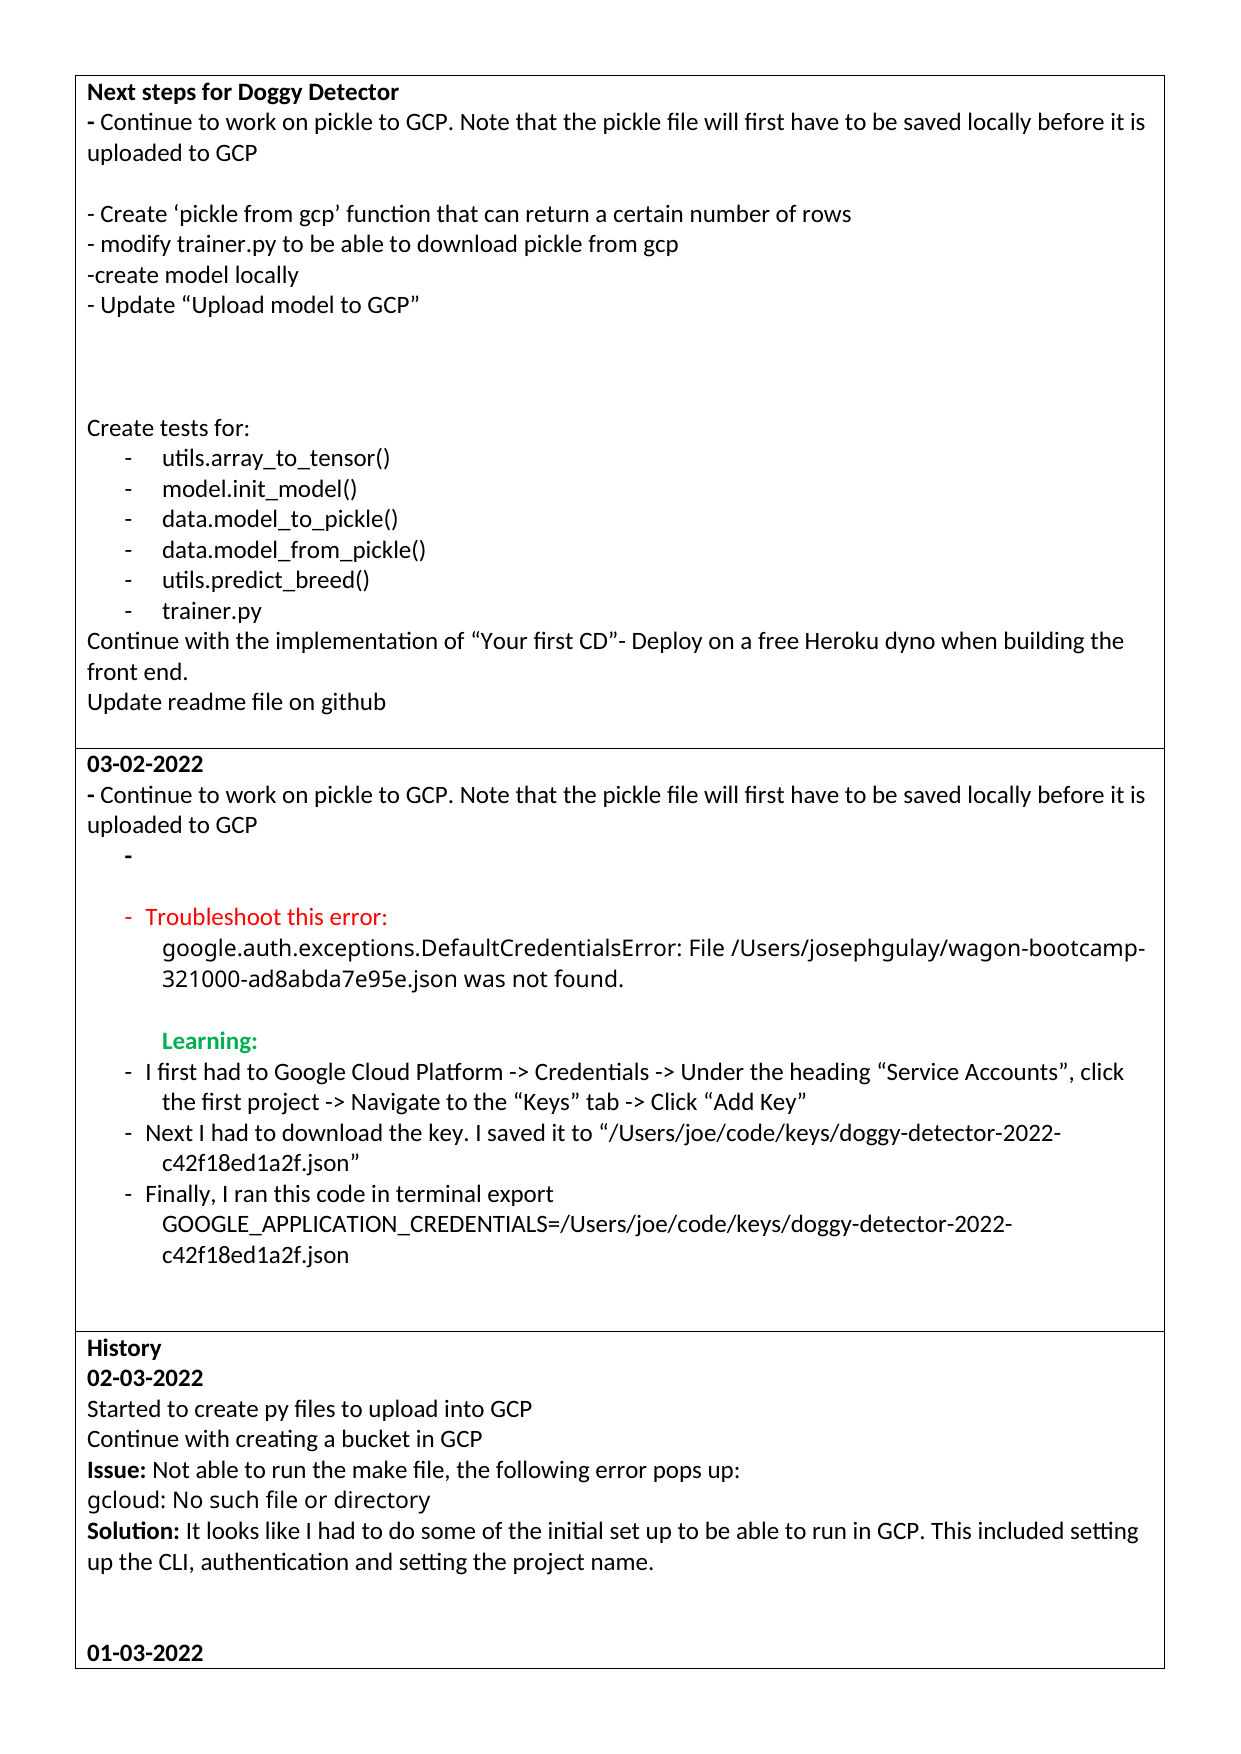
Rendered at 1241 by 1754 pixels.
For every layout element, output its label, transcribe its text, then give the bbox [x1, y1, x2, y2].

table_header Next steps for Doggy Detector - Continue to work on pickle to GCP. Note that the pickle file will first have to be saved locally before it is uploaded to GCP - Create ‘pickle from gcp’ function that can return a certain number of rows - modify trainer.py to be able to download pickle from gcp -create model locally - Update “Upload model to GCP” Create tests for: utils.array_to_tensor() model.init_model() data.model_to_pickle() data.model_from_pickle() utils.predict_breed() trainer.py Continue with the implementation of “Your first CD”- Deploy on a free Heroku dyno when building the front end. Update readme file on github [76, 76, 1164, 747]
table_cell 03-02-2022 - Continue to work on pickle to GCP. Note that the pickle file will first have to be saved locally before it is uploaded to GCP Troubleshoot this error: google.auth.exceptions.DefaultCredentialsError: File /Users/josephgulay/wagon-bootcamp-321000-ad8abda7e95e.json was not found. Learning: I first had to Google Cloud Platform -> Credentials -> Under the heading “Service Accounts”, click the first project -> Navigate to the “Keys” tab -> Click “Add Key” Next I had to download the key. I saved it to “/Users/joe/code/keys/doggy-detector-2022-c42f18ed1a2f.json” Finally, I ran this code in terminal export GOOGLE_APPLICATION_CREDENTIALS=/Users/joe/code/keys/doggy-detector-2022-c42f18ed1a2f.json [76, 749, 1164, 1331]
